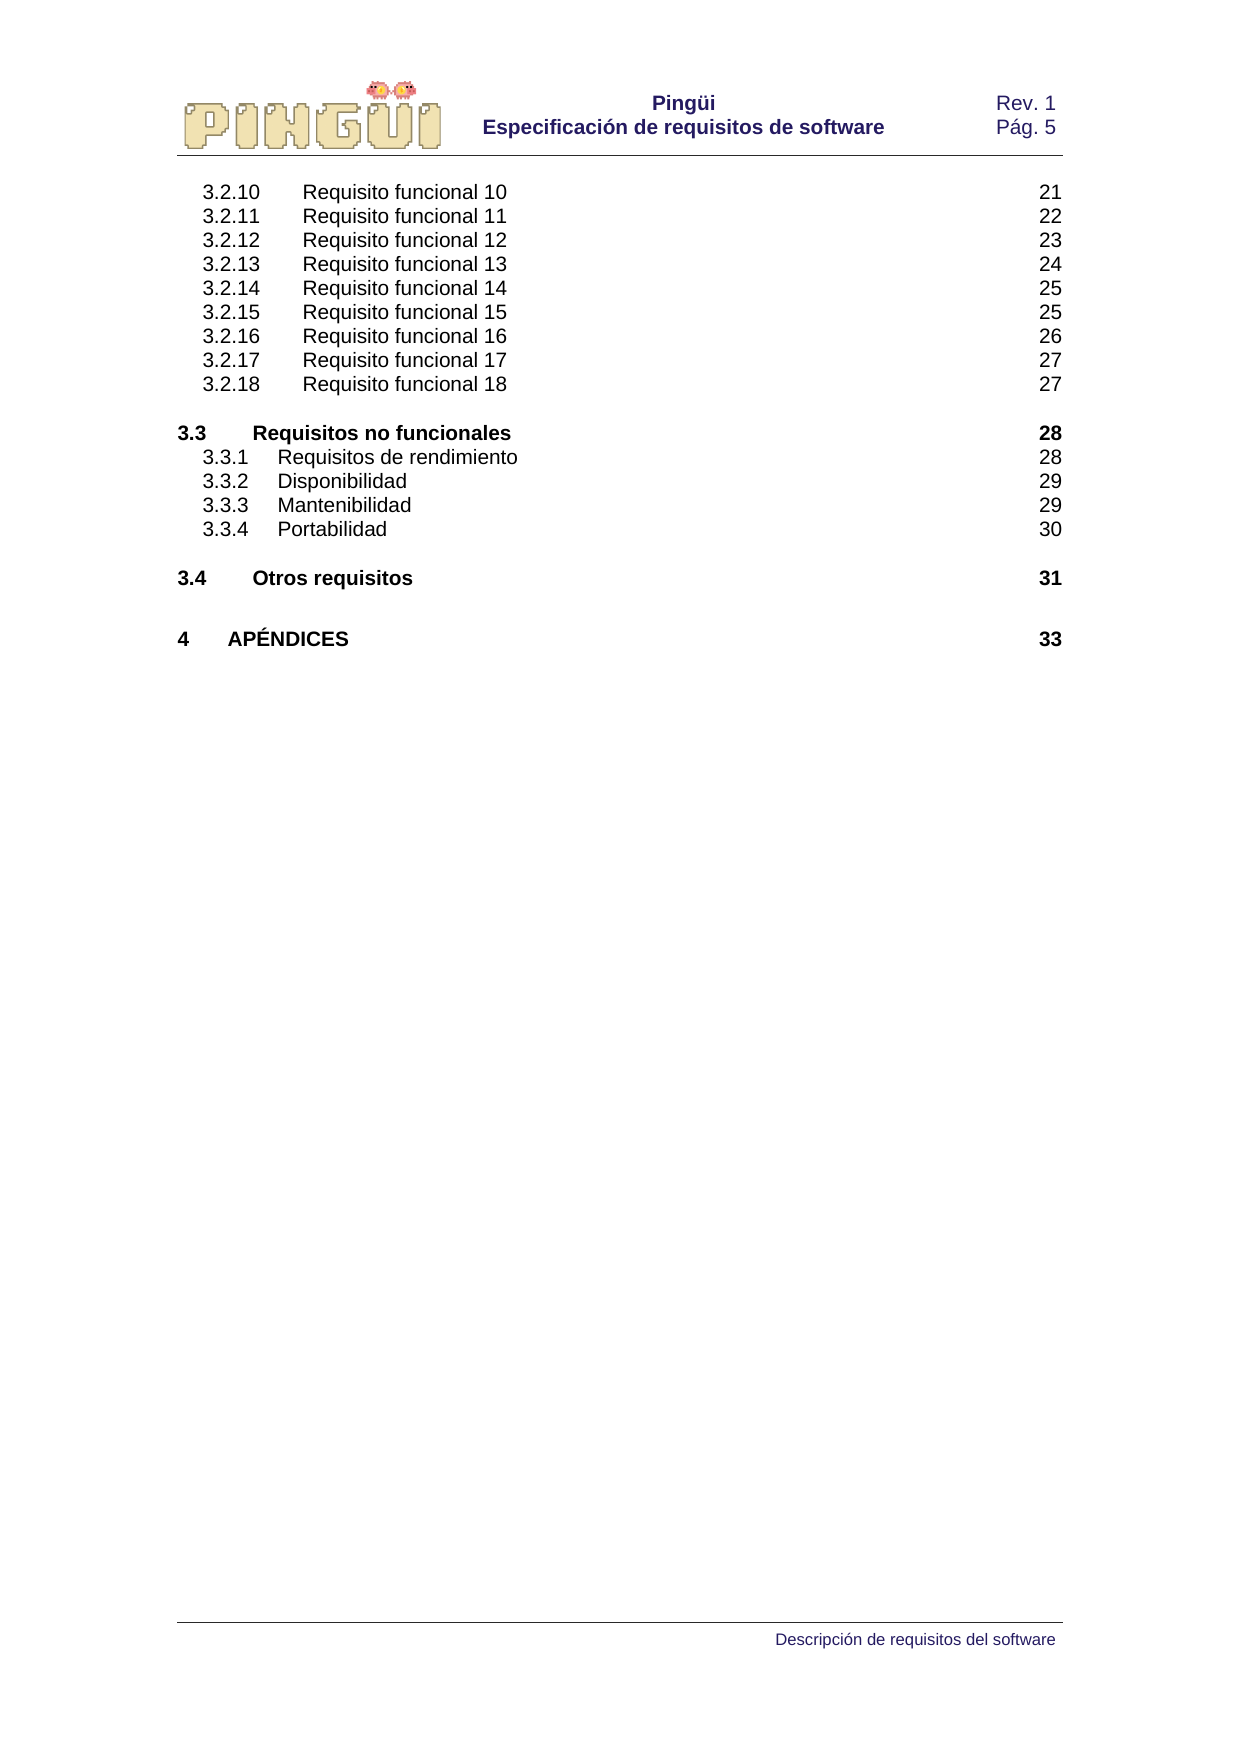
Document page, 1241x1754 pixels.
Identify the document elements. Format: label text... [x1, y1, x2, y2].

text 3.2.17 Requisito funcional 17 27 [202, 348, 1063, 372]
text 3.4 Otros requisitos 31 [177, 566, 1063, 589]
text 3.2.18 Requisito funcional 18 27 [202, 372, 1063, 396]
picture [184, 81, 441, 149]
text 3.2.12 Requisito funcional 12 23 [202, 228, 1063, 252]
text 3.2.14 Requisito funcional 14 25 [202, 276, 1063, 300]
text 3.3.4 Portabilidad 30 [202, 517, 1063, 541]
text 3.3 Requisitos no funcionales 28 [177, 421, 1063, 445]
text 3.2.13 Requisito funcional 13 24 [202, 252, 1063, 276]
text 3.3.2 Disponibilidad 29 [202, 469, 1063, 493]
text 3.2.16 Requisito funcional 16 26 [202, 324, 1063, 348]
text 3.2.15 Requisito funcional 15 25 [202, 300, 1063, 324]
text 4 Apéndices 33 [177, 627, 1063, 651]
text 3.3.3 Mantenibilidad 29 [202, 493, 1063, 517]
text 3.2.11 Requisito funcional 11 22 [202, 204, 1063, 228]
text 3.2.10 Requisito funcional 10 21 [202, 180, 1063, 204]
text 3.3.1 Requisitos de rendimiento 28 [202, 445, 1063, 469]
